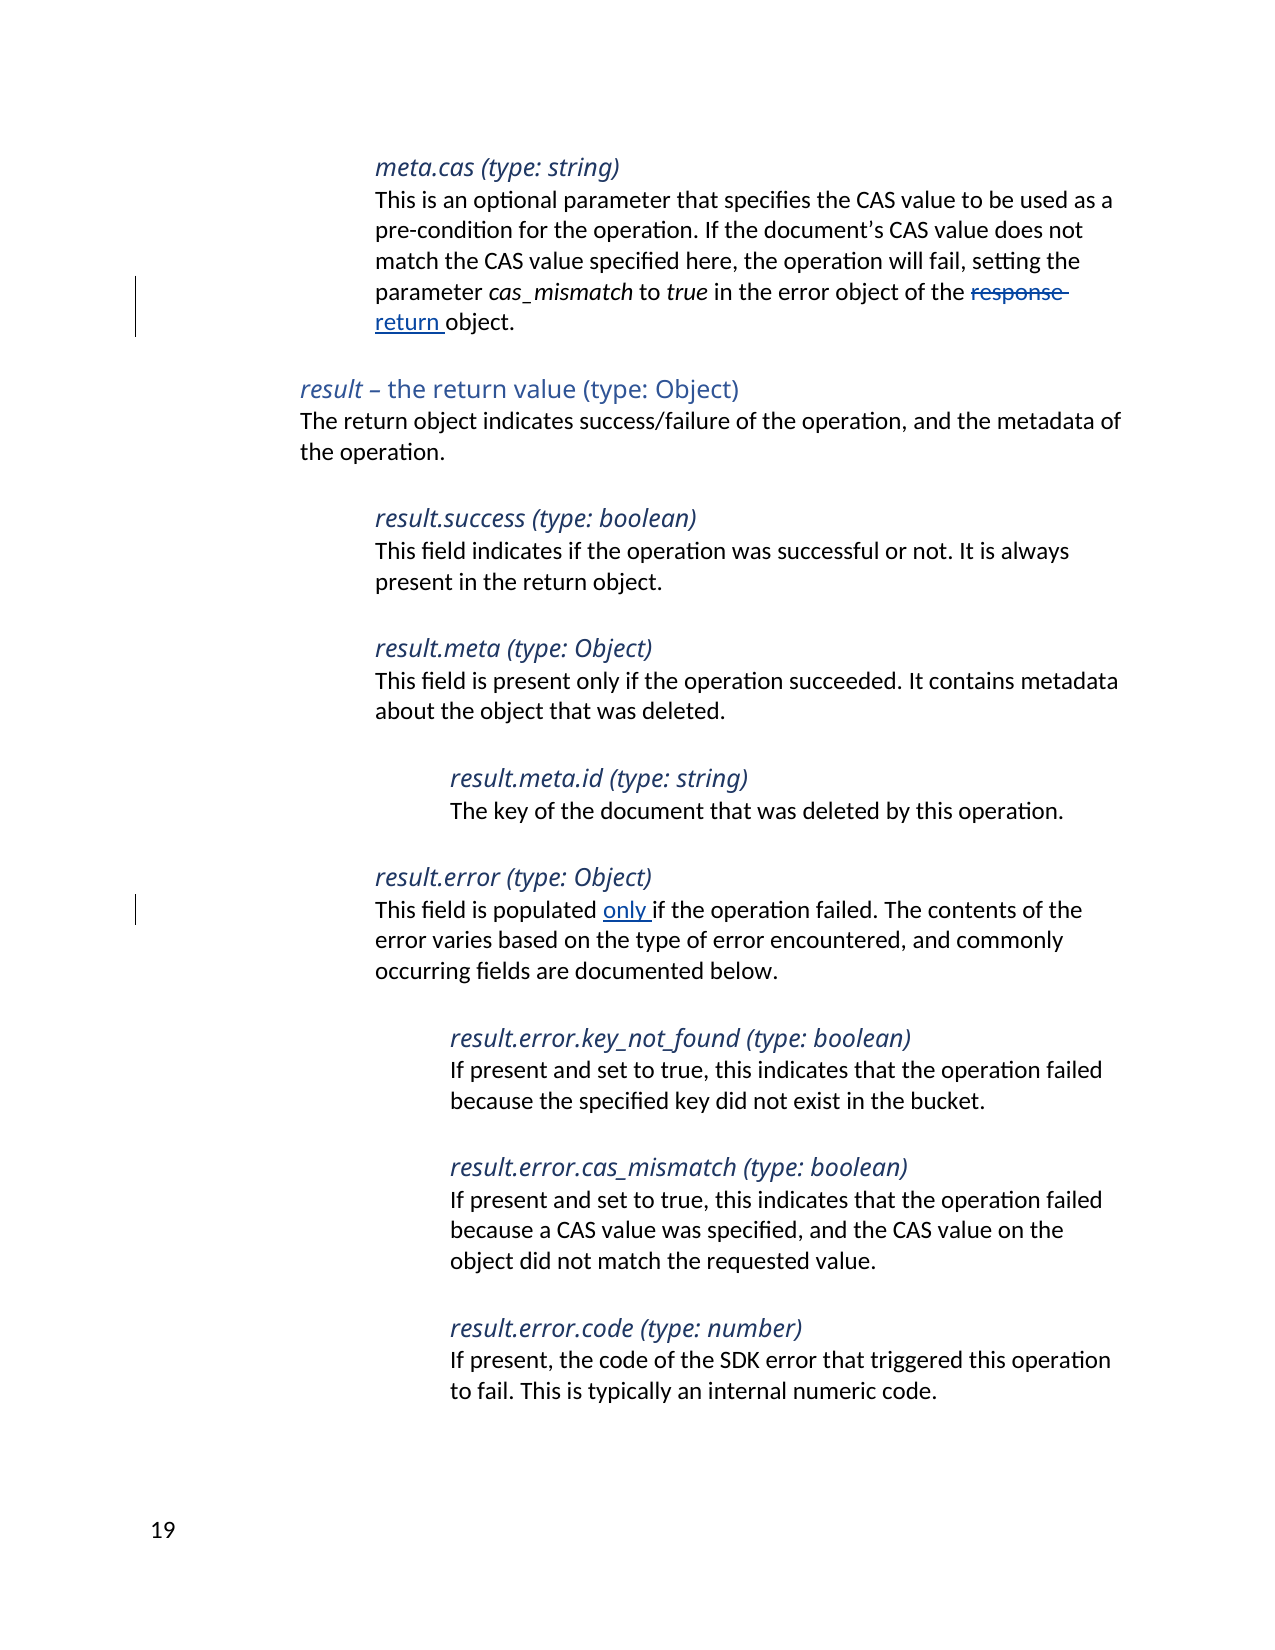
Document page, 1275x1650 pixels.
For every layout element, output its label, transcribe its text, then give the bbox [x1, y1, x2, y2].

text This field is present only if the operation succeeded. It contains metadata about the object that was deleted. [375, 665, 1125, 726]
text If present, the code of the SDK error that triggered this operation to fail. This is typically an internal numeric code. [450, 1344, 1125, 1406]
text If present and set to true, this indicates that the operation failed because a CAS value was specified, and the CAS value on the object did not match the requested value. [450, 1184, 1125, 1276]
subtitle result.error (type: Object) [375, 860, 1125, 894]
subtitle result.error.key_not_found (type: boolean) [450, 1020, 1125, 1054]
text This field is populated if the operation failed. The contents of the error varies based on the type of error encountered, and commonly occurring fields are documented below. [375, 894, 1125, 986]
subtitle result.meta (type: Object) [375, 631, 1125, 665]
text If present and set to true, this indicates that the operation failed because the specified key did not exist in the bucket. [450, 1054, 1125, 1115]
subtitle result.success (type: boolean) [375, 501, 1125, 535]
text The key of the document that was deleted by this operation. [450, 795, 1125, 825]
subtitle result.error.cas_mismatch (type: boolean) [450, 1150, 1125, 1184]
subtitle result – the return value (type: Object) [300, 371, 1125, 405]
subtitle result.error.code (type: number) [450, 1310, 1125, 1344]
text This field indicates if the operation was successful or not. It is always present in the return object. [375, 535, 1125, 596]
text The return object indicates success/failure of the operation, and the metadata of the operation. [300, 405, 1125, 466]
subtitle meta.cas (type: string) [375, 150, 1125, 184]
subtitle result.meta.id (type: string) [450, 761, 1125, 795]
